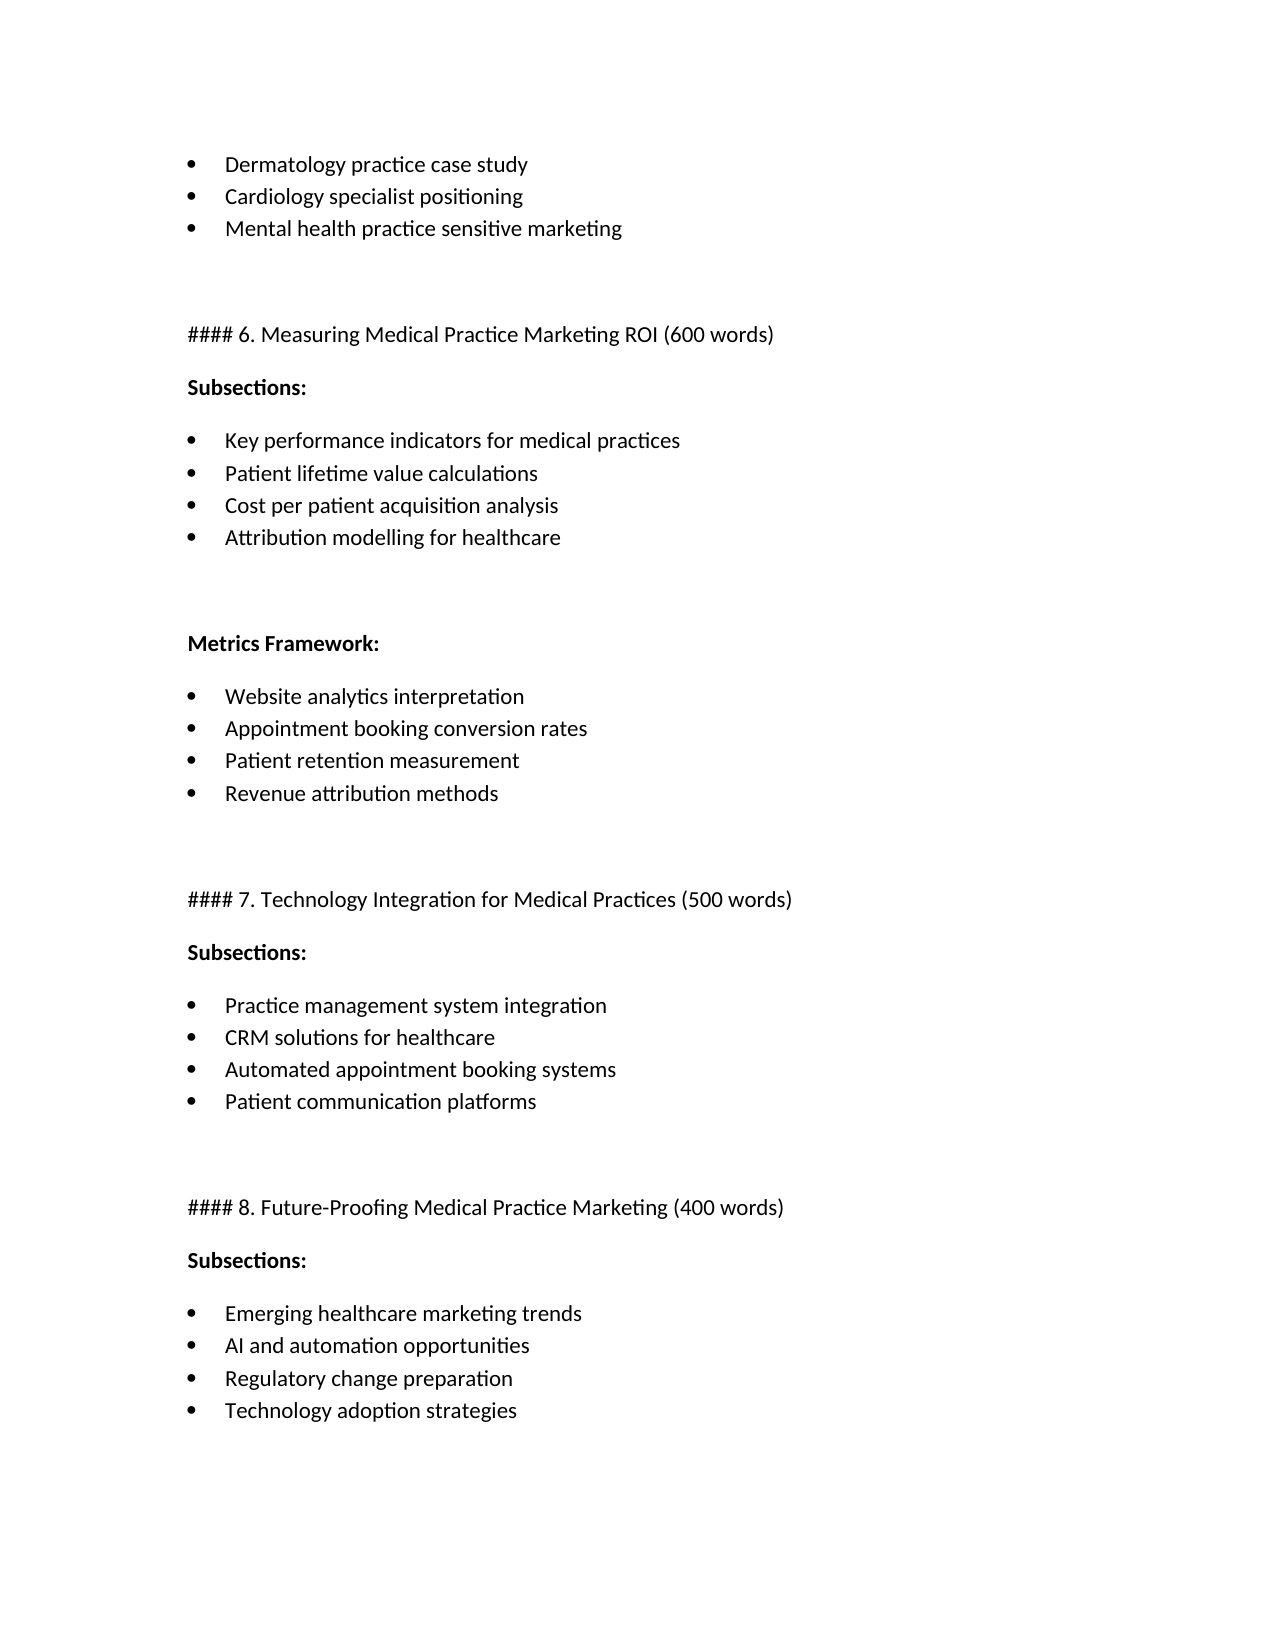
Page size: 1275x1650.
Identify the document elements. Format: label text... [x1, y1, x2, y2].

list Attribution modelling for healthcare [187, 523, 1087, 551]
list Technology adoption strategies [187, 1396, 1087, 1424]
list Cardiology specialist positioning [187, 182, 1087, 210]
text #### 7. Technology Integration for Medical Practices (500 words) [187, 885, 1087, 913]
list Patient retention measurement [187, 746, 1087, 774]
list CRM solutions for healthcare [187, 1023, 1087, 1051]
text Subsections: [187, 1246, 1087, 1274]
text Subsections: [187, 938, 1087, 966]
text Subsections: [187, 373, 1087, 401]
list Automated appointment booking systems [187, 1055, 1087, 1083]
list Cost per patient acquisition analysis [187, 491, 1087, 519]
list Dermatology practice case study [187, 150, 1087, 178]
list Patient communication platforms [187, 1087, 1087, 1115]
list Revenue attribution methods [187, 779, 1087, 807]
text #### 6. Measuring Medical Practice Marketing ROI (600 words) [187, 320, 1087, 348]
text #### 8. Future-Proofing Medical Practice Marketing (400 words) [187, 1193, 1087, 1221]
list Website analytics interpretation [187, 682, 1087, 710]
list Appointment booking conversion rates [187, 714, 1087, 742]
list Patient lifetime value calculations [187, 459, 1087, 487]
list AI and automation opportunities [187, 1332, 1087, 1359]
text Metrics Framework: [187, 629, 1087, 657]
list Regulatory change preparation [187, 1364, 1087, 1392]
list Mental health practice sensitive marketing [187, 214, 1087, 242]
list Emerging healthcare marketing trends [187, 1299, 1087, 1327]
list Practice management system integration [187, 991, 1087, 1019]
list Key performance indicators for medical practices [187, 426, 1087, 454]
